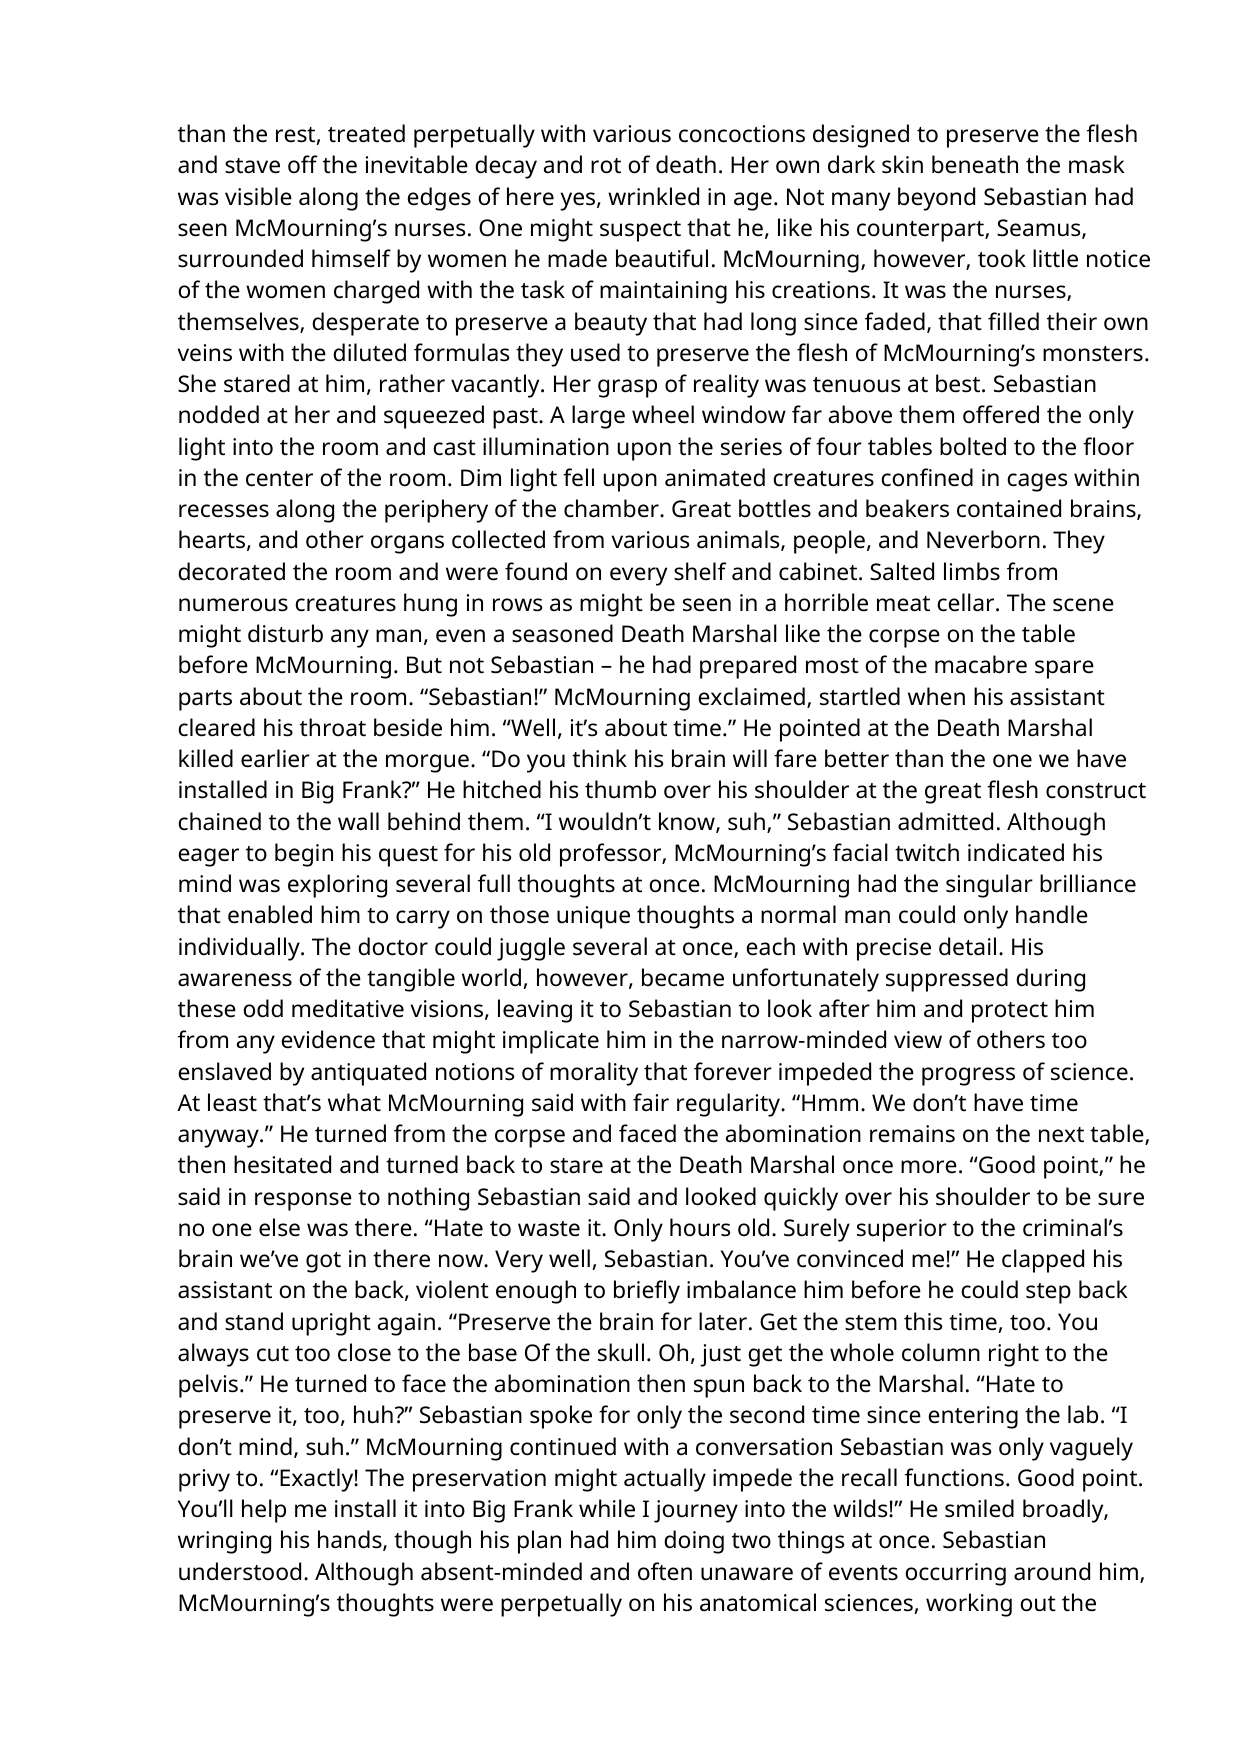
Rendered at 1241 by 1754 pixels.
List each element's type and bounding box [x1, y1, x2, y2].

text [177, 118, 1152, 1618]
